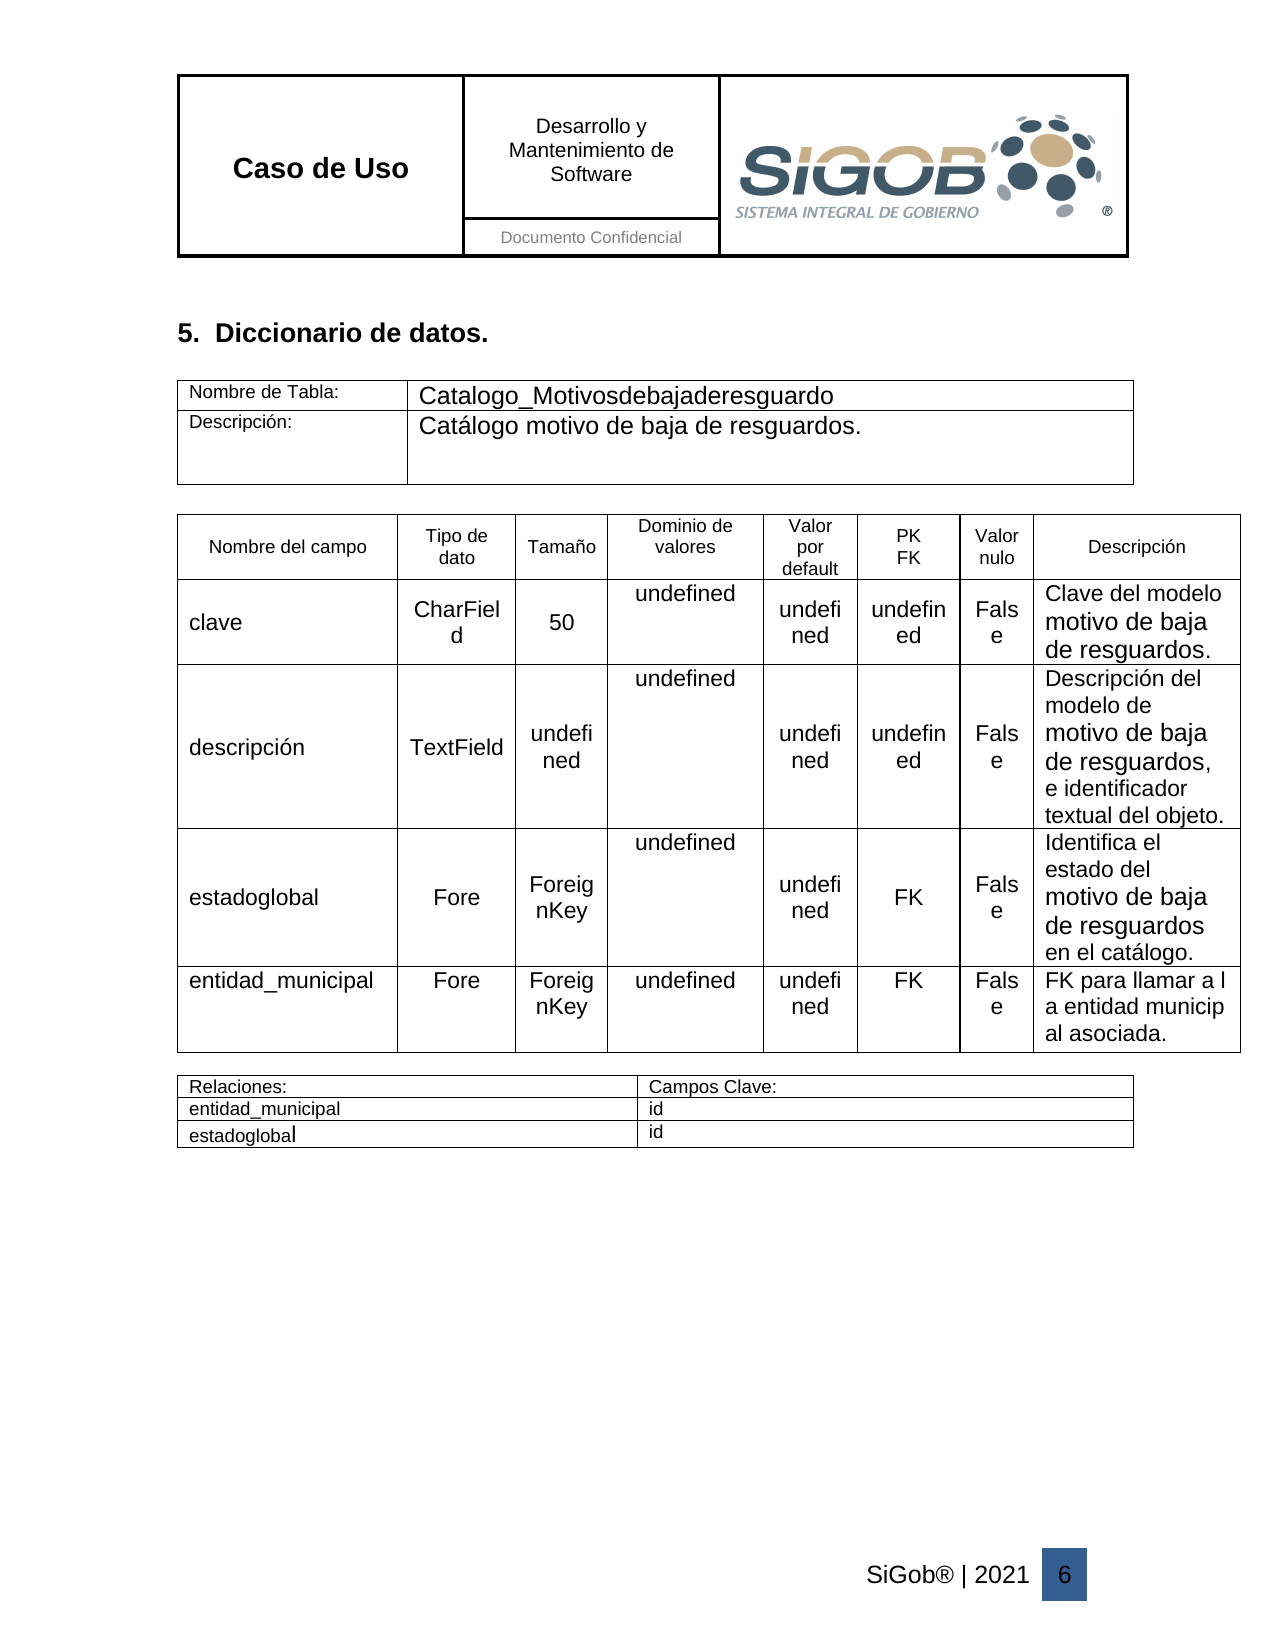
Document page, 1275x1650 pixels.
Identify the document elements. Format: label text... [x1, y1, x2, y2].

table_cell undefined [516, 665, 607, 828]
table_header Tamaño [516, 515, 607, 579]
table_header Nombre de Tabla: [178, 381, 407, 410]
table_cell undefined [764, 829, 857, 966]
table_header Tipo de dato [398, 515, 515, 579]
table_cell estadoglobal [178, 1121, 637, 1147]
table_cell 50 [516, 580, 607, 664]
table_cell estadoglobal [178, 829, 397, 966]
table_header Relaciones: [178, 1076, 637, 1097]
table_cell Descripción: [178, 411, 407, 484]
table_cell undefined [608, 967, 763, 1052]
table_cell entidad_municipal [178, 1098, 637, 1120]
table_header PK FK [858, 515, 959, 579]
table_cell id [638, 1121, 1133, 1147]
table_cell ForeignKey [516, 829, 607, 966]
picture [730, 111, 1117, 221]
table_cell ForeignKey [516, 967, 607, 1052]
table_header Descripción [1034, 515, 1240, 579]
table_cell False [961, 829, 1033, 966]
table_cell CharField [398, 580, 515, 664]
table_cell undefined [764, 665, 857, 828]
table_cell FK para llamar a la entidad municipal asociada. [1034, 967, 1240, 1052]
table_header Valor por default [764, 515, 857, 579]
table_header Campos Clave: [638, 1076, 1133, 1097]
table_cell undefined [608, 580, 763, 664]
table_cell FK [858, 829, 959, 966]
table_cell FK [858, 967, 959, 1052]
table_cell entidad_municipal [178, 967, 397, 1052]
table_cell False [961, 580, 1033, 664]
table_cell undefined [764, 967, 857, 1052]
table_cell id [638, 1098, 1133, 1120]
table_cell undefined [608, 829, 763, 966]
table_cell undefined [858, 665, 959, 828]
list Diccionario de datos. [177, 317, 1087, 349]
table_cell undefined [858, 580, 959, 664]
table_cell undefined [608, 665, 763, 828]
table_cell undefined [764, 580, 857, 664]
table_cell False [961, 967, 1033, 1052]
table_cell False [961, 665, 1033, 828]
table_cell Fore [398, 967, 515, 1052]
table_cell clave [178, 580, 397, 664]
table_header Valor nulo [961, 515, 1033, 579]
table_cell Identifica el estado del motivo de baja de resguardos en el catálogo. [1034, 829, 1240, 966]
table_cell Fore [398, 829, 515, 966]
table_cell Descripción del modelo de motivo de baja de resguardos, e identificador textual del objeto. [1034, 665, 1240, 828]
table_cell Clave del modelo motivo de baja de resguardos. [1034, 580, 1240, 664]
table_header Dominio de valores [608, 515, 763, 579]
table_cell Catálogo motivo de baja de resguardos. [408, 411, 1133, 484]
table_cell descripción [178, 665, 397, 828]
table_header Catalogo_Motivosdebajaderesguardo [408, 381, 1133, 410]
table_header Nombre del campo [178, 515, 397, 579]
table_cell TextField [398, 665, 515, 828]
